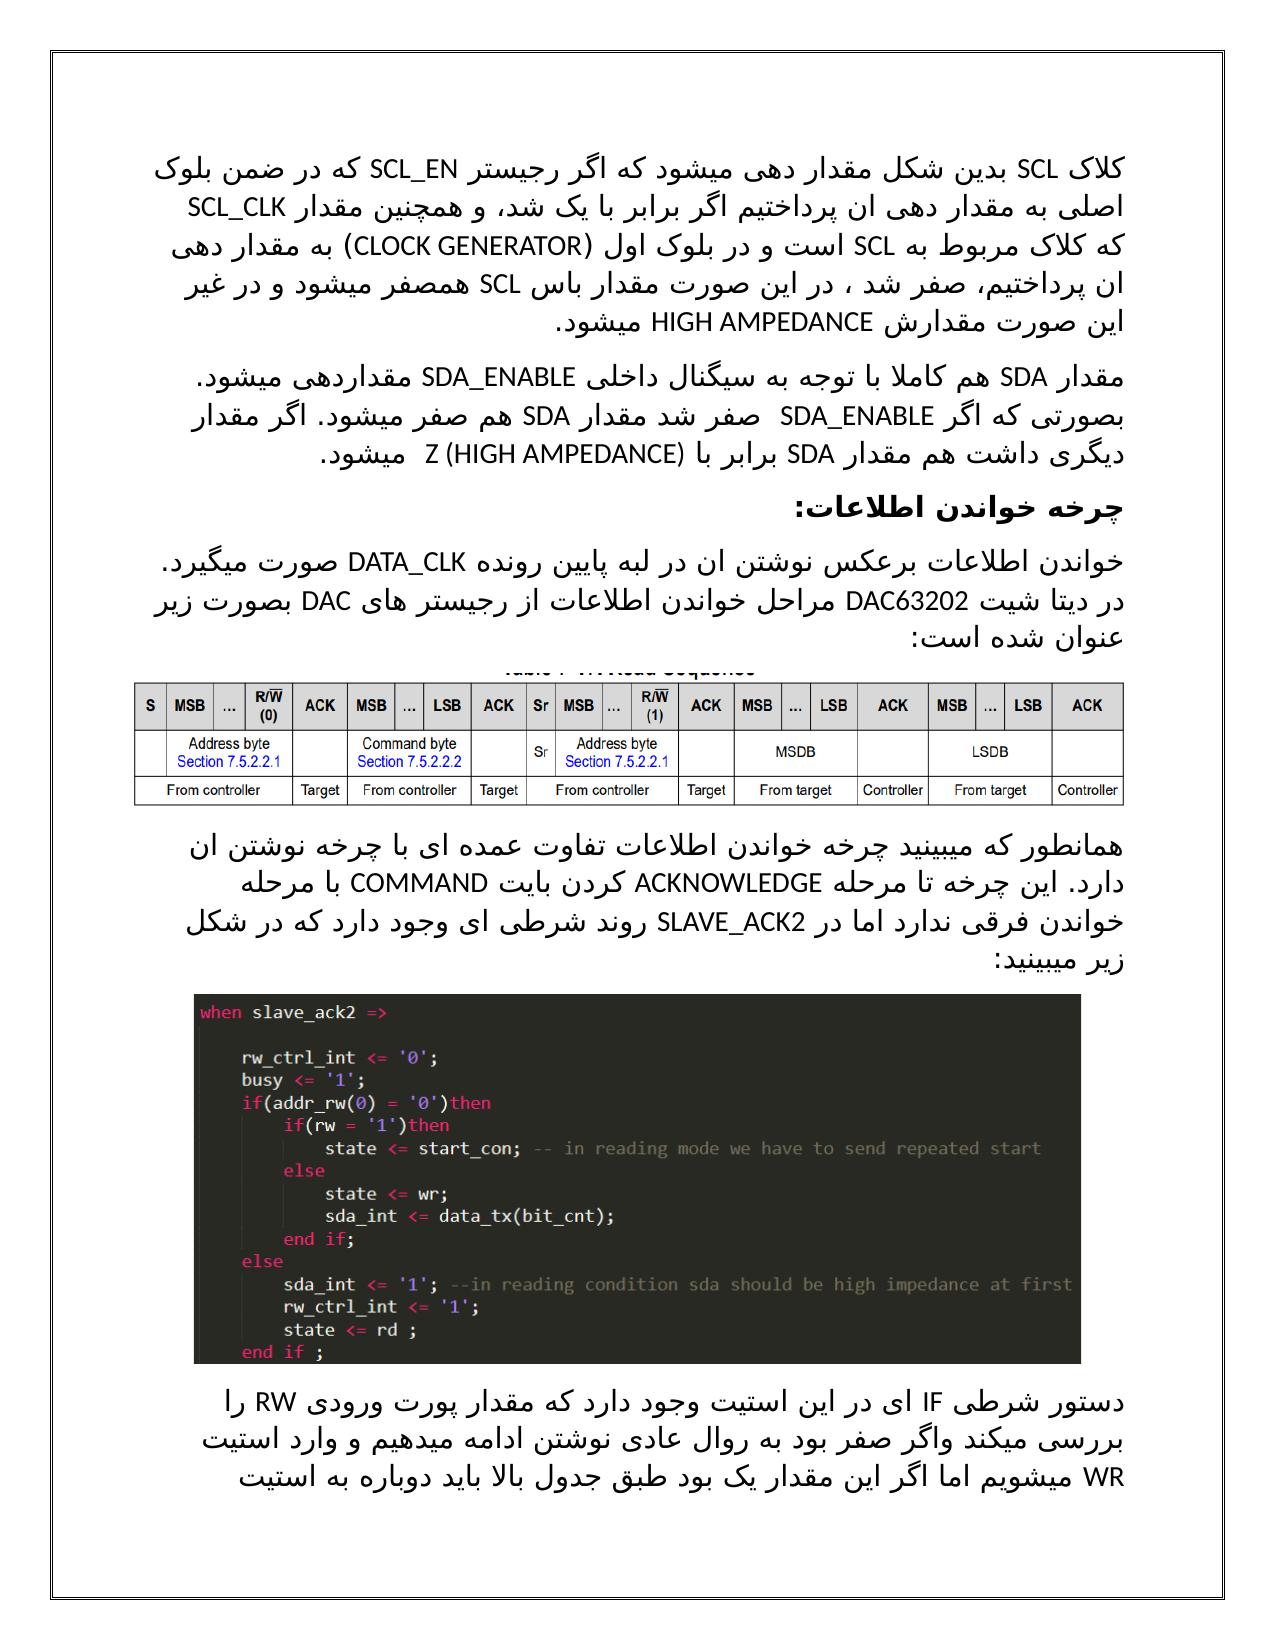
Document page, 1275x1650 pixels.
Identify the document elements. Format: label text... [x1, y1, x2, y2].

picture [193, 994, 1082, 1364]
text همانطور که میبینید چرخه خواندن اطلاعات تفاوت عمده ای با چرخه نوشتن ان دارد. این چرخه تا مرحله ACKNOWLEDGE کردن بایت COMMAND با مرحله خواندن فرقی ندارد اما در SLAVE_ACK2 روند شرطی ای وجود دارد که در شکل زیر میبینید: [150, 828, 1125, 975]
text خواندن اطلاعات برعکس نوشتن ان در لبه پایین رونده DATA_CLK صورت میگیرد. در دیتا شیت DAC63202 مراحل خواندن اطلاعات از رجیستر های DAC بصورت زیر عنوان شده است: [150, 543, 1125, 654]
text چرخه خواندن اطلاعات: [150, 490, 1125, 524]
text کلاک SCL بدین شکل مقدار دهی میشود که اگر رجیستر SCL_EN که در ضمن بلوک اصلی به مقدار دهی ان پرداختیم اگر برابر با یک شد، و همچنین مقدار SCL_CLK که کلاک مربوط به SCL است و در بلوک اول (CLOCK GENERATOR) به مقدار دهی ان پرداختیم، صفر شد ، در این صورت مقدار باس SCL همصفر میشود و در غیر این صورت مقدارش HIGH AMPEDANCE میشود. [150, 150, 1125, 339]
text مقدار SDA هم کاملا با توجه به سیگنال داخلی SDA_ENABLE مقداردهی میشود. بصورتی که اگر SDA_ENABLE صفر شد مقدار SDA هم صفر میشود. اگر مقدار دیگری داشت هم مقدار SDA برابر با Z (HIGH AMPEDANCE) میشود. [150, 358, 1125, 471]
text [150, 1383, 1125, 1493]
picture [126, 673, 1125, 809]
